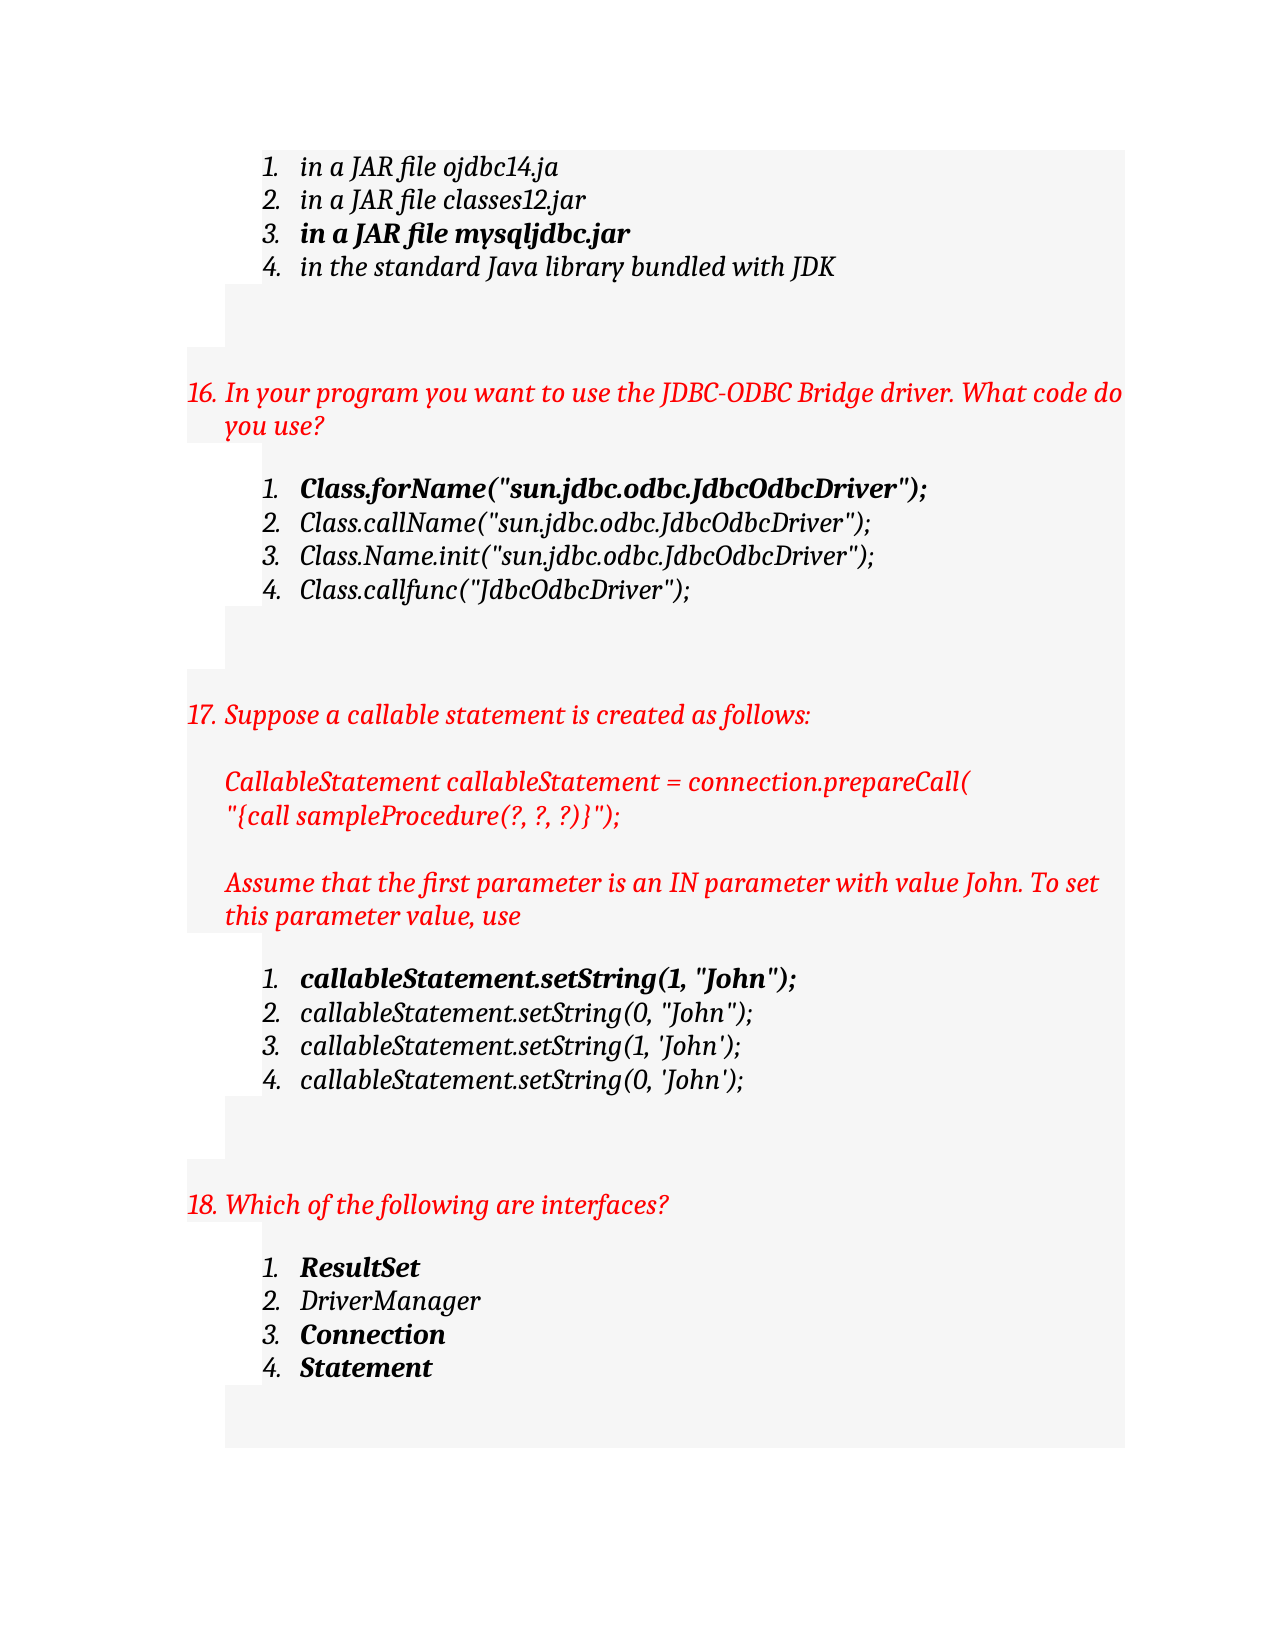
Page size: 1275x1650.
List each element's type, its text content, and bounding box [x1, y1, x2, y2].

list callableStatement.setString(1, 'John'); [262, 1029, 1125, 1063]
list Which of the following are interfaces? [187, 1188, 1125, 1222]
list in a JAR file ojdbc14.ja [262, 150, 1125, 183]
list in a JAR file classes12.jar [262, 183, 1125, 217]
list Connection [262, 1318, 1125, 1352]
list Class.forName("sun.jdbc.odbc.JdbcOdbcDriver"); [262, 472, 1125, 506]
list callableStatement.setString(0, "John"); [262, 996, 1125, 1029]
list In your program you want to use the JDBC-ODBC Bridge driver. What code do you use? [187, 376, 1125, 443]
list Statement [262, 1352, 1125, 1385]
list ResultSet [262, 1251, 1125, 1284]
list callableStatement.setString(0, 'John'); [262, 1063, 1125, 1096]
list Class.callfunc("JdbcOdbcDriver"); [262, 573, 1125, 606]
list Class.callName("sun.jdbc.odbc.JdbcOdbcDriver"); [262, 506, 1125, 539]
list Suppose a callable statement is created as follows: CallableStatement callableStatement = connection.prepareCall( "{call sampleProcedure(?, ?, ?)}"); Assume that the first parameter is an IN parameter with value John. To set this parameter value, use [187, 698, 1125, 933]
list DriverManager [262, 1284, 1125, 1318]
list in a JAR file mysqljdbc.jar [262, 217, 1125, 251]
list callableStatement.setString(1, "John"); [262, 962, 1125, 996]
list in the standard Java library bundled with JDK [262, 251, 1125, 284]
list Class.Name.init("sun.jdbc.odbc.JdbcOdbcDriver"); [262, 539, 1125, 573]
